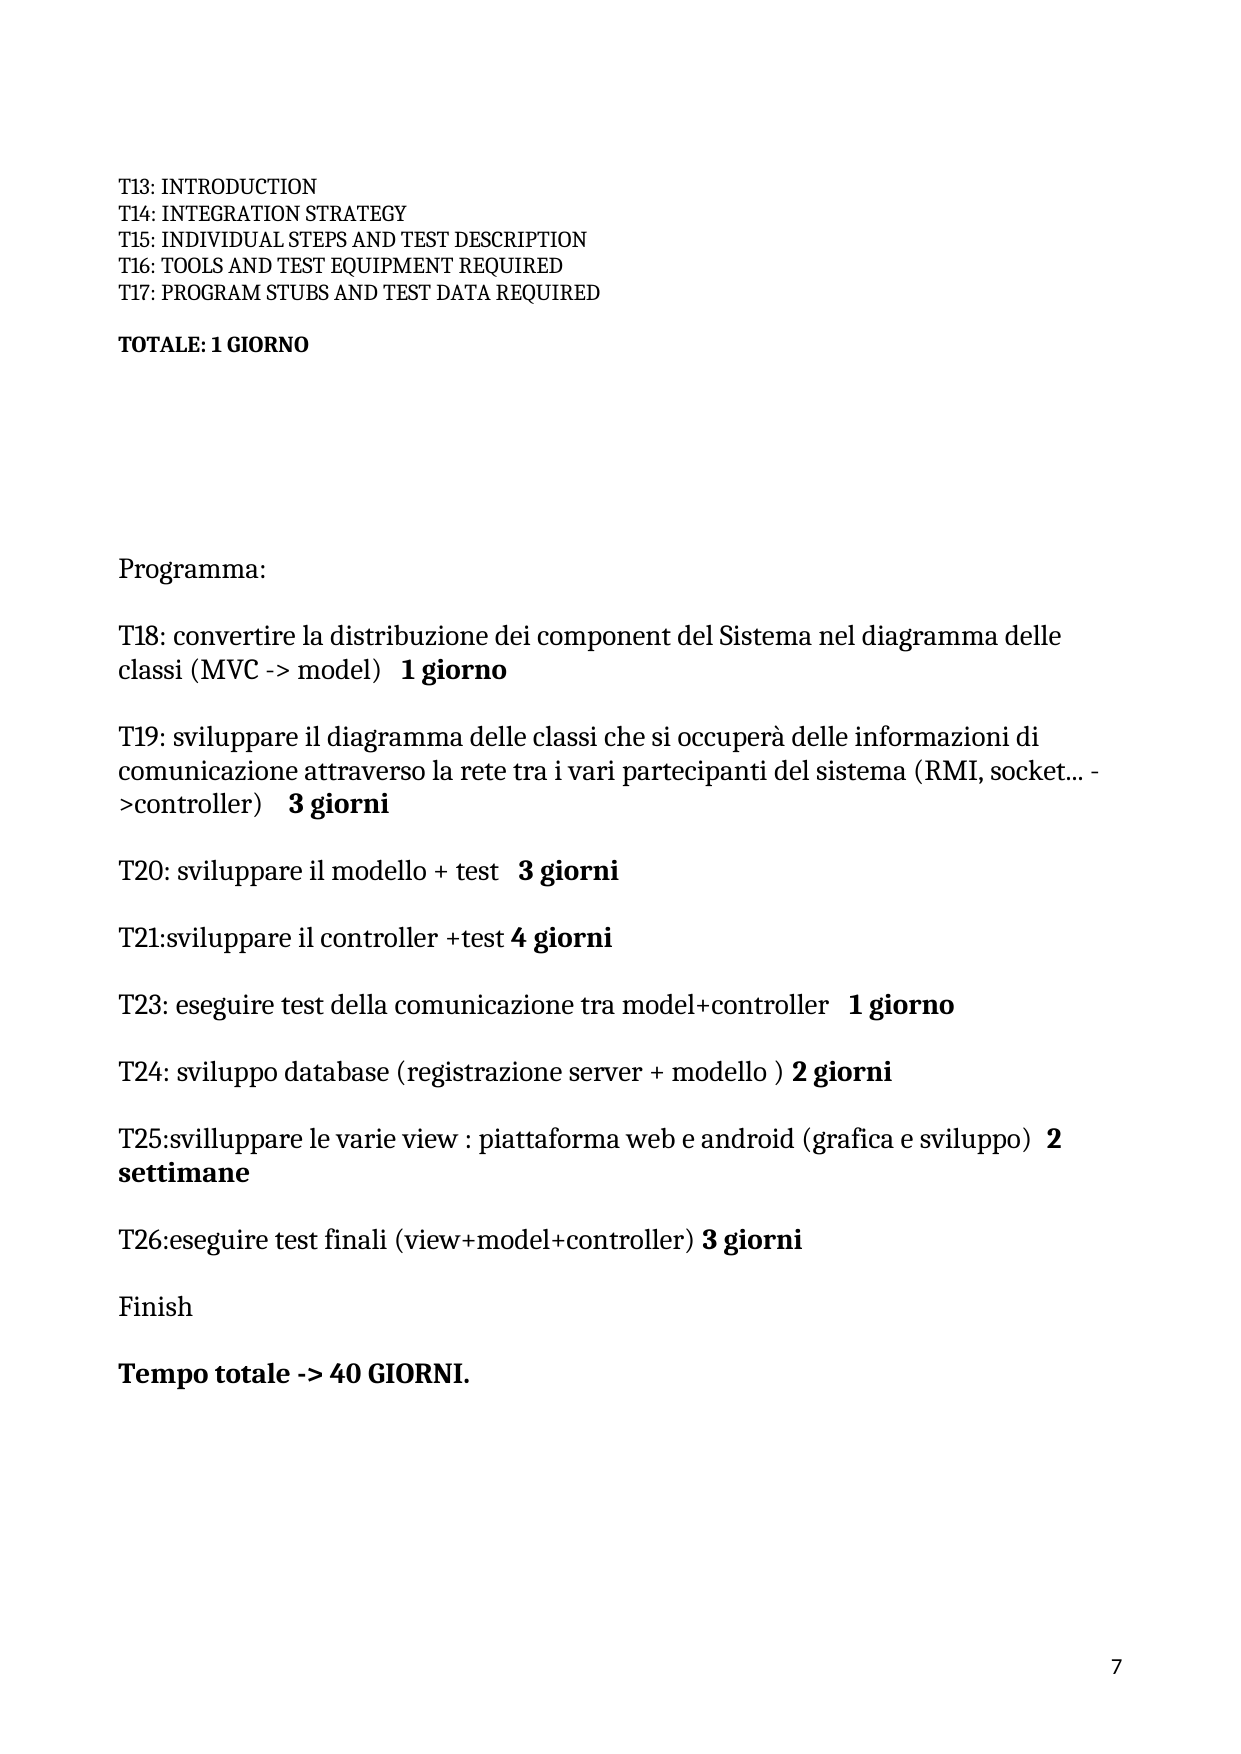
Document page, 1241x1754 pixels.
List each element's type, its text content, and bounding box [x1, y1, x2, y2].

text TOTALE: 1 GIORNO [118, 332, 1122, 358]
text T14: INTEGRATION STRATEGY [118, 200, 1122, 227]
text Finish [118, 1290, 1122, 1324]
text T17: PROGRAM STUBS AND TEST DATA REQUIRED [118, 279, 1122, 306]
text T16: TOOLS AND TEST EQUIPMENT REQUIRED [118, 253, 1122, 279]
text T18: convertire la distribuzione dei component del Sistema nel diagramma delle classi (MVC -> model) 1 giorno [118, 619, 1122, 687]
text T25:svilluppare le varie view : piattaforma web e android (grafica e sviluppo) 2 settimane [118, 1123, 1122, 1190]
text T15: INDIVIDUAL STEPS AND TEST DESCRIPTION [118, 227, 1122, 253]
text T26:eseguire test finali (view+model+controller) 3 giorni [118, 1223, 1122, 1257]
text T19: sviluppare il diagramma delle classi che si occuperà delle informazioni di comunicazione attraverso la rete tra i vari partecipanti del sistema (RMI, socket... ->controller) 3 giorni [118, 720, 1122, 821]
text Programma: [118, 552, 1122, 586]
text T21:sviluppare il controller +test 4 giorni [118, 921, 1122, 955]
text Tempo totale -> 40 GIORNI. [118, 1357, 1122, 1391]
text T20: sviluppare il modello + test 3 giorni [118, 854, 1122, 888]
text T23: eseguire test della comunicazione tra model+controller 1 giorno [118, 988, 1122, 1022]
text T13: INTRODUCTION [118, 174, 1122, 200]
text T24: sviluppo database (registrazione server + modello ) 2 giorni [118, 1056, 1122, 1089]
